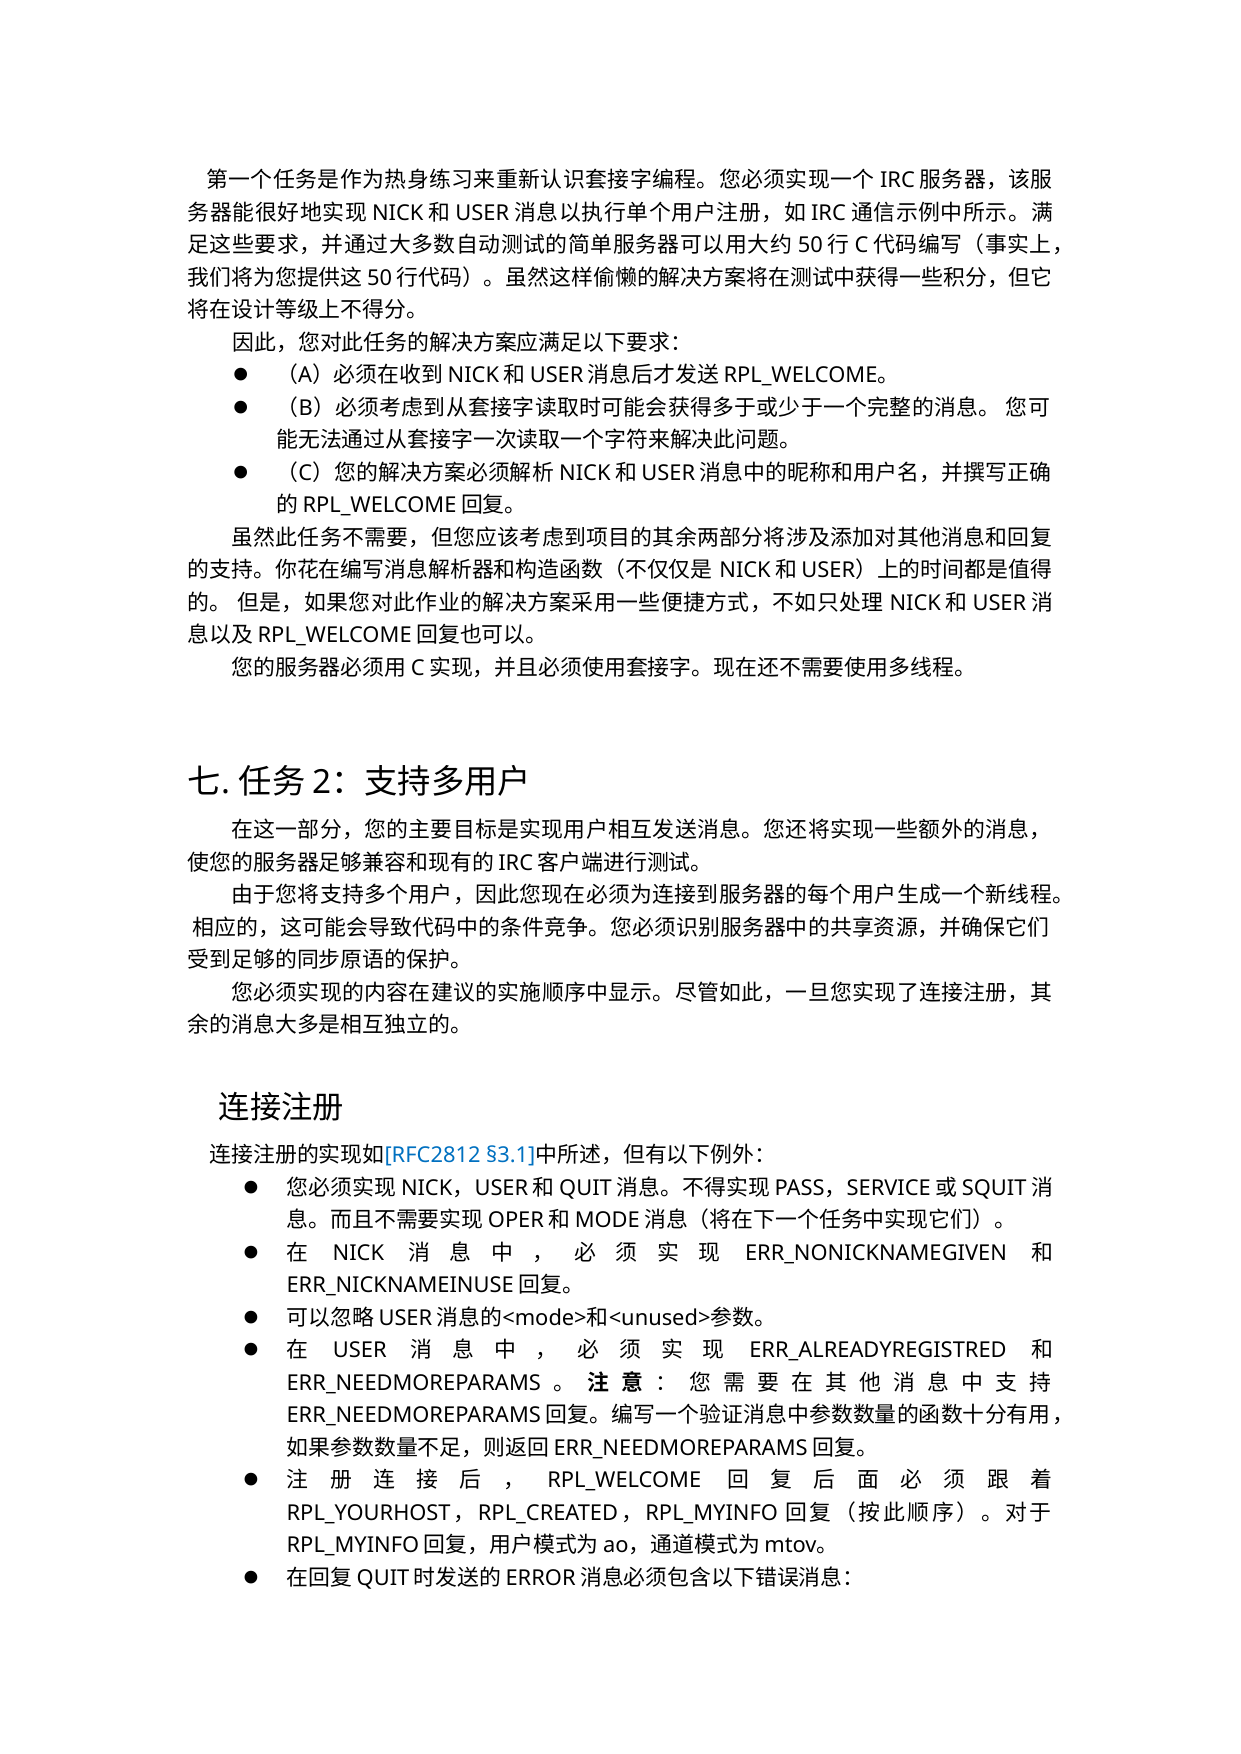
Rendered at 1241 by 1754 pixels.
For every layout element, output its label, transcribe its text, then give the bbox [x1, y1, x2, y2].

list （C）您的解决方案必须解析NICK和USER消息中的昵称和用户名，并撰写正确的RPL_WELCOME回复。 [232, 454, 1053, 519]
text 因此，您对此任务的解决方案应满足以下要求： [187, 324, 1053, 357]
text 由于您将支持多个用户，因此您现在必须为连接到服务器的每个用户生成一个新线程。 相应的，这可能会导致代码中的条件竞争。您必须识别服务器中的共享资源，并确保它们受到足够的同步原语的保护。 [187, 877, 1053, 974]
text 连接注册 [187, 1072, 1053, 1137]
list （B）必须考虑到从套接字读取时可能会获得多于或少于一个完整的消息。 您可能无法通过从套接字一次读取一个字符来解决此问题。 [232, 389, 1053, 454]
list 在回复QUIT时发送的ERROR消息必须包含以下错误消息： [243, 1559, 1053, 1592]
text 第一个任务是作为热身练习来重新认识套接字编程。您必须实现一个IRC服务器，该服务器能很好地实现NICK和USER消息以执行单个用户注册，如IRC通信示例中所示。满足这些要求，并通过大多数自动测试的简单服务器可以用大约50行C代码编写（事实上，我们将为您提供这50行代码）。虽然这样偷懒的解决方案将在测试中获得一些积分，但它将在设计等级上不得分。 [187, 162, 1053, 324]
list 您必须实现NICK，USER和QUIT消息。不得实现PASS，SERVICE或SQUIT消息。而且不需要实现OPER和MODE消息（将在下一个任务中实现它们）。 [243, 1169, 1053, 1234]
list 在USER消息中，必须实现ERR_ALREADYREGISTRED和ERR_NEEDMOREPARAMS。注意：您需要在其他消息中支持ERR_NEEDMOREPARAMS回复。编写一个验证消息中参数数量的函数十分有用，如果参数数量不足，则返回ERR_NEEDMOREPARAMS回复。 [243, 1332, 1053, 1462]
text 在这一部分，您的主要目标是实现用户相互发送消息。您还将实现一些额外的消息，使您的服务器足够兼容和现有的IRC客户端进行测试。 [187, 812, 1053, 877]
list 在NICK消息中，必须实现ERR_NONICKNAMEGIVEN和ERR_NICKNAMEINUSE回复。 [243, 1234, 1053, 1299]
text 您的服务器必须用C实现，并且必须使用套接字。现在还不需要使用多线程。 [187, 649, 1053, 682]
text 连接注册的实现如[RFC2812 §3.1]中所述，但有以下例外： [187, 1137, 1053, 1169]
text 七. 任务2：支持多用户 [187, 747, 1053, 812]
list 注册连接后，RPL_WELCOME回复后面必须跟着RPL_YOURHOST，RPL_CREATED，RPL_MYINFO回复（按此顺序）。对于RPL_MYINFO回复，用户模式为ao，通道模式为mtov。 [243, 1462, 1053, 1559]
text 虽然此任务不需要，但您应该考虑到项目的其余两部分将涉及添加对其他消息和回复的支持。你花在编写消息解析器和构造函数（不仅仅是NICK和USER）上的时间都是值得的。 但是，如果您对此作业的解决方案采用一些便捷方式，不如只处理NICK和USER消息以及RPL_WELCOME回复也可以。 [187, 519, 1053, 649]
list 可以忽略USER消息的<mode>和<unused>参数。 [243, 1299, 1053, 1332]
text 您必须实现的内容在建议的实施顺序中显示。尽管如此，一旦您实现了连接注册，其余的消息大多是相互独立的。 [187, 974, 1053, 1039]
list （A）必须在收到NICK和USER消息后才发送RPL_WELCOME。 [232, 357, 1053, 389]
